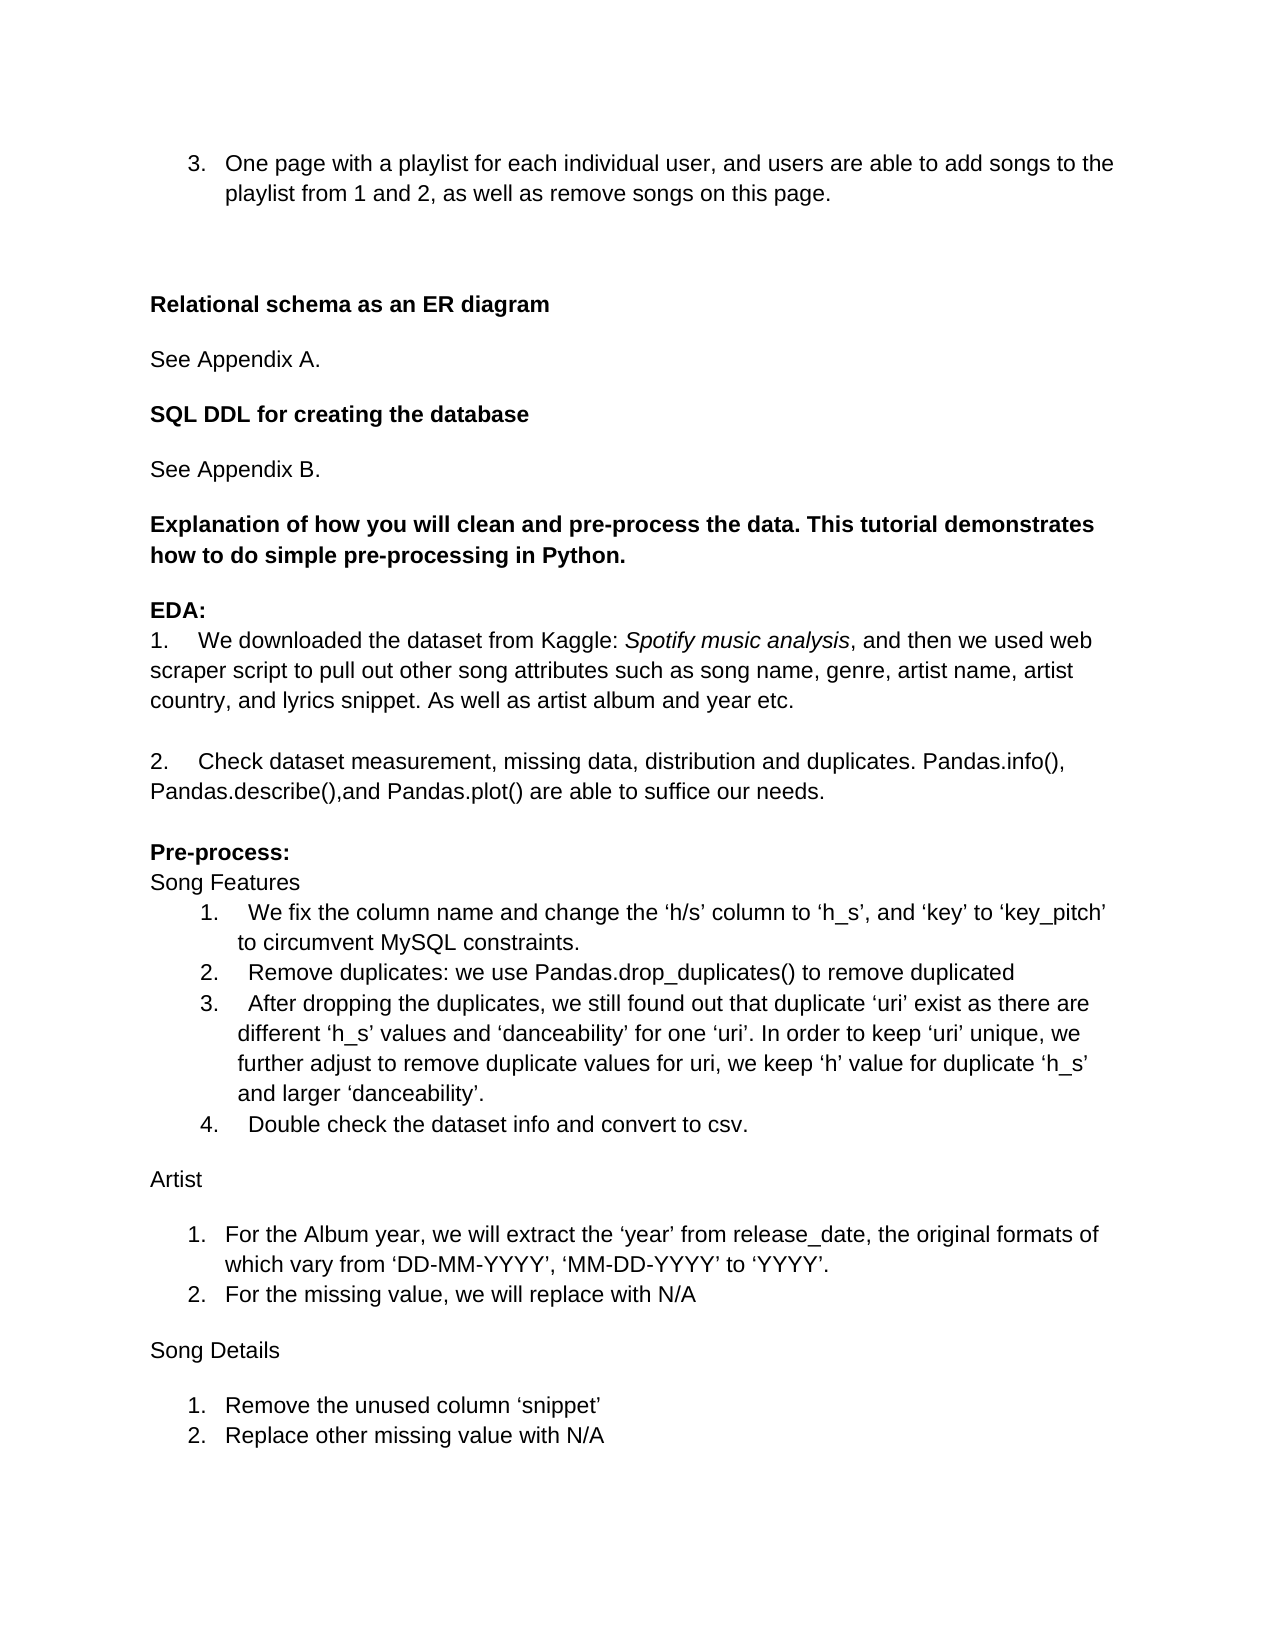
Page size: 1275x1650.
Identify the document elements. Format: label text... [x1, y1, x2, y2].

text 4. Double check the dataset info and convert to csv. [200, 1111, 1125, 1137]
list For the missing value, we will replace with N/A [187, 1281, 1125, 1308]
text 2. Check dataset measurement, missing data, distribution and duplicates. Pandas.info(), Pandas.describe(),and Pandas.plot() are able to suffice our needs. [150, 748, 1125, 804]
text Song Features [150, 869, 1125, 895]
text See Appendix A. [150, 346, 1125, 372]
text 1. We downloaded the dataset from Kaggle: Spotify music analysis, and then we used web scraper script to pull out other song attributes such as song name, genre, artist name, artist country, and lyrics snippet. As well as artist album and year etc. [150, 627, 1125, 714]
text 2. Remove duplicates: we use Pandas.drop_duplicates() to remove duplicated [200, 959, 1125, 986]
text Artist [150, 1166, 1125, 1192]
list One page with a playlist for each individual user, and users are able to add songs to the playlist from 1 and 2, as well as remove songs on this page. [187, 150, 1125, 207]
list For the Album year, we will extract the ‘year’ from release_date, the original formats of which vary from ‘DD-MM-YYYY’, ‘MM-DD-YYYY’ to ‘YYYY’. [187, 1221, 1125, 1278]
text 1. We fix the column name and change the ‘h/s’ column to ‘h_s’, and ‘key’ to ‘key_pitch’ to circumvent MySQL constraints. [200, 899, 1125, 956]
text EDA: [150, 597, 1125, 623]
text SQL DDL for creating the database [150, 401, 1125, 427]
text 3. After dropping the duplicates, we still found out that duplicate ‘uri’ exist as there are different ‘h_s’ values and ‘danceability’ for one ‘uri’. In order to keep ‘uri’ unique, we further adjust to remove duplicate values for uri, we keep ‘h’ value for duplicate ‘h_s’ and larger ‘danceability’. [200, 990, 1125, 1107]
text Relational schema as an ER diagram [150, 291, 1125, 317]
text Explanation of how you will clean and pre-process the data. This tutorial demonstrates how to do simple pre-processing in Python. [150, 511, 1125, 568]
text Pre-process: [150, 838, 1125, 865]
list Replace other missing value with N/A [187, 1422, 1125, 1448]
text See Appendix B. [150, 456, 1125, 483]
list Remove the unused column ‘snippet’ [187, 1392, 1125, 1418]
text Song Details [150, 1337, 1125, 1363]
